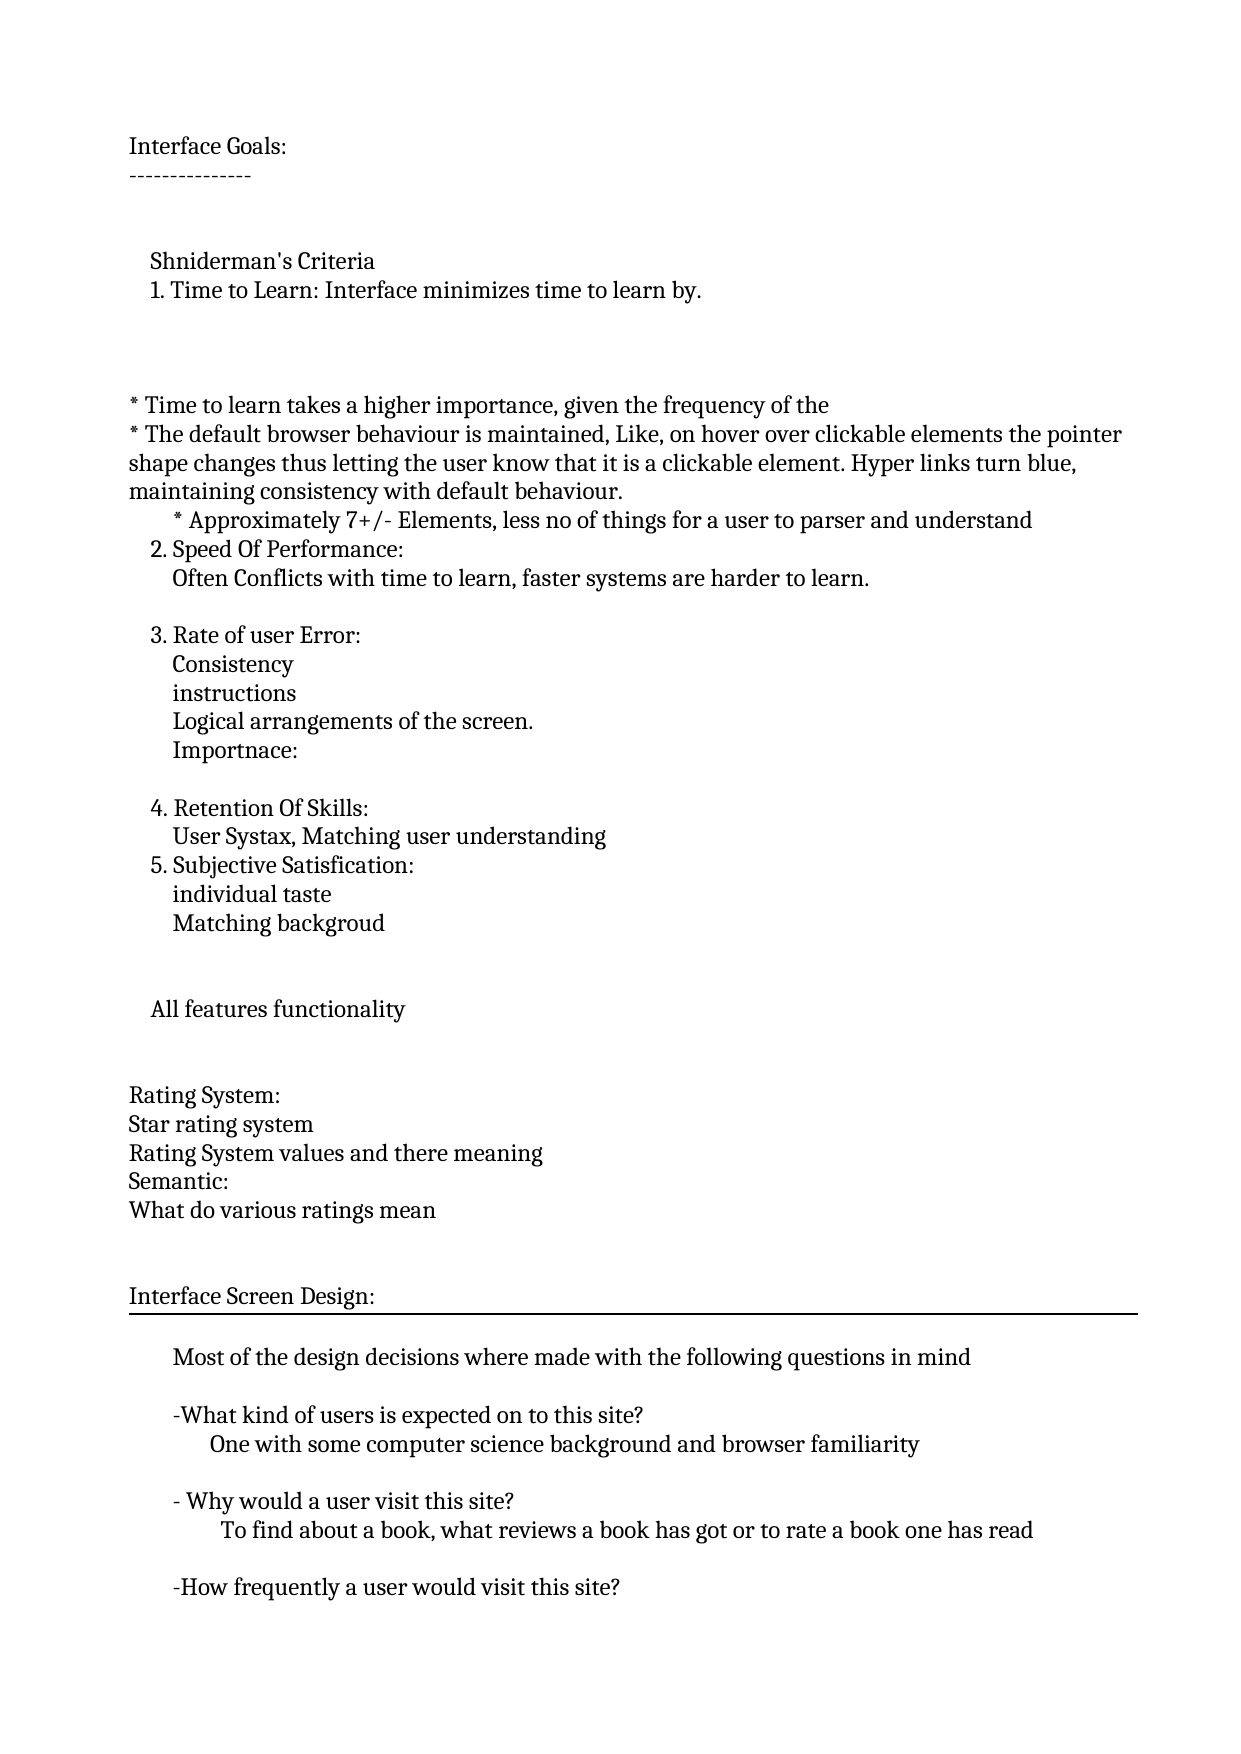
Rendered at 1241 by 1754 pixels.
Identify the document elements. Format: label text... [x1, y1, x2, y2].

text Rating System: [128, 1081, 1138, 1110]
text Semantic: [128, 1167, 1138, 1196]
text -How frequently a user would visit this site? [172, 1573, 1138, 1602]
text 2. Speed Of Performance: [128, 535, 1138, 563]
text Shniderman's Criteria [128, 247, 1138, 276]
list One with some computer science background and browser familiarity [210, 1429, 1138, 1458]
text - Why would a user visit this site? [172, 1487, 1138, 1516]
text Matching backgroud [128, 908, 1138, 937]
text All features functionality [128, 995, 1138, 1023]
text instructions [128, 678, 1138, 707]
text 1. Time to Learn: Interface minimizes time to learn by. [128, 276, 1138, 305]
text Consistency [128, 650, 1138, 678]
text Interface Screen Design: [128, 1282, 1138, 1314]
text Often Conflicts with time to learn, faster systems are harder to learn. [128, 563, 1138, 592]
text * Approximately 7+/- Elements, less no of things for a user to parser and understand [128, 506, 1138, 535]
text To find about a book, what reviews a book has got or to rate a book one has read [187, 1516, 1138, 1544]
text * Time to learn takes a higher importance, given the frequency of the [128, 391, 1138, 420]
text Most of the design decisions where made with the following questions in mind [172, 1343, 1138, 1372]
text Logical arrangements of the screen. [128, 707, 1138, 736]
text Star rating system [128, 1110, 1138, 1138]
text Rating System values and there meaning [128, 1138, 1138, 1167]
text Interface Goals: [128, 132, 1138, 161]
text -What kind of users is expected on to this site? [172, 1401, 1138, 1429]
text individual taste [128, 880, 1138, 908]
text User Systax, Matching user understanding [128, 822, 1138, 851]
text * The default browser behaviour is maintained, Like, on hover over clickable elements the pointer shape changes thus letting the user know that it is a clickable element. Hyper links turn blue, maintaining consistency with default behaviour. [128, 420, 1138, 506]
text 5. Subjective Satisfication: [128, 851, 1138, 880]
text Importnace: [128, 736, 1138, 765]
text What do various ratings mean [128, 1196, 1138, 1225]
text 4. Retention Of Skills: [128, 793, 1138, 822]
text --------------- [128, 161, 1138, 190]
text 3. Rate of user Error: [128, 621, 1138, 650]
